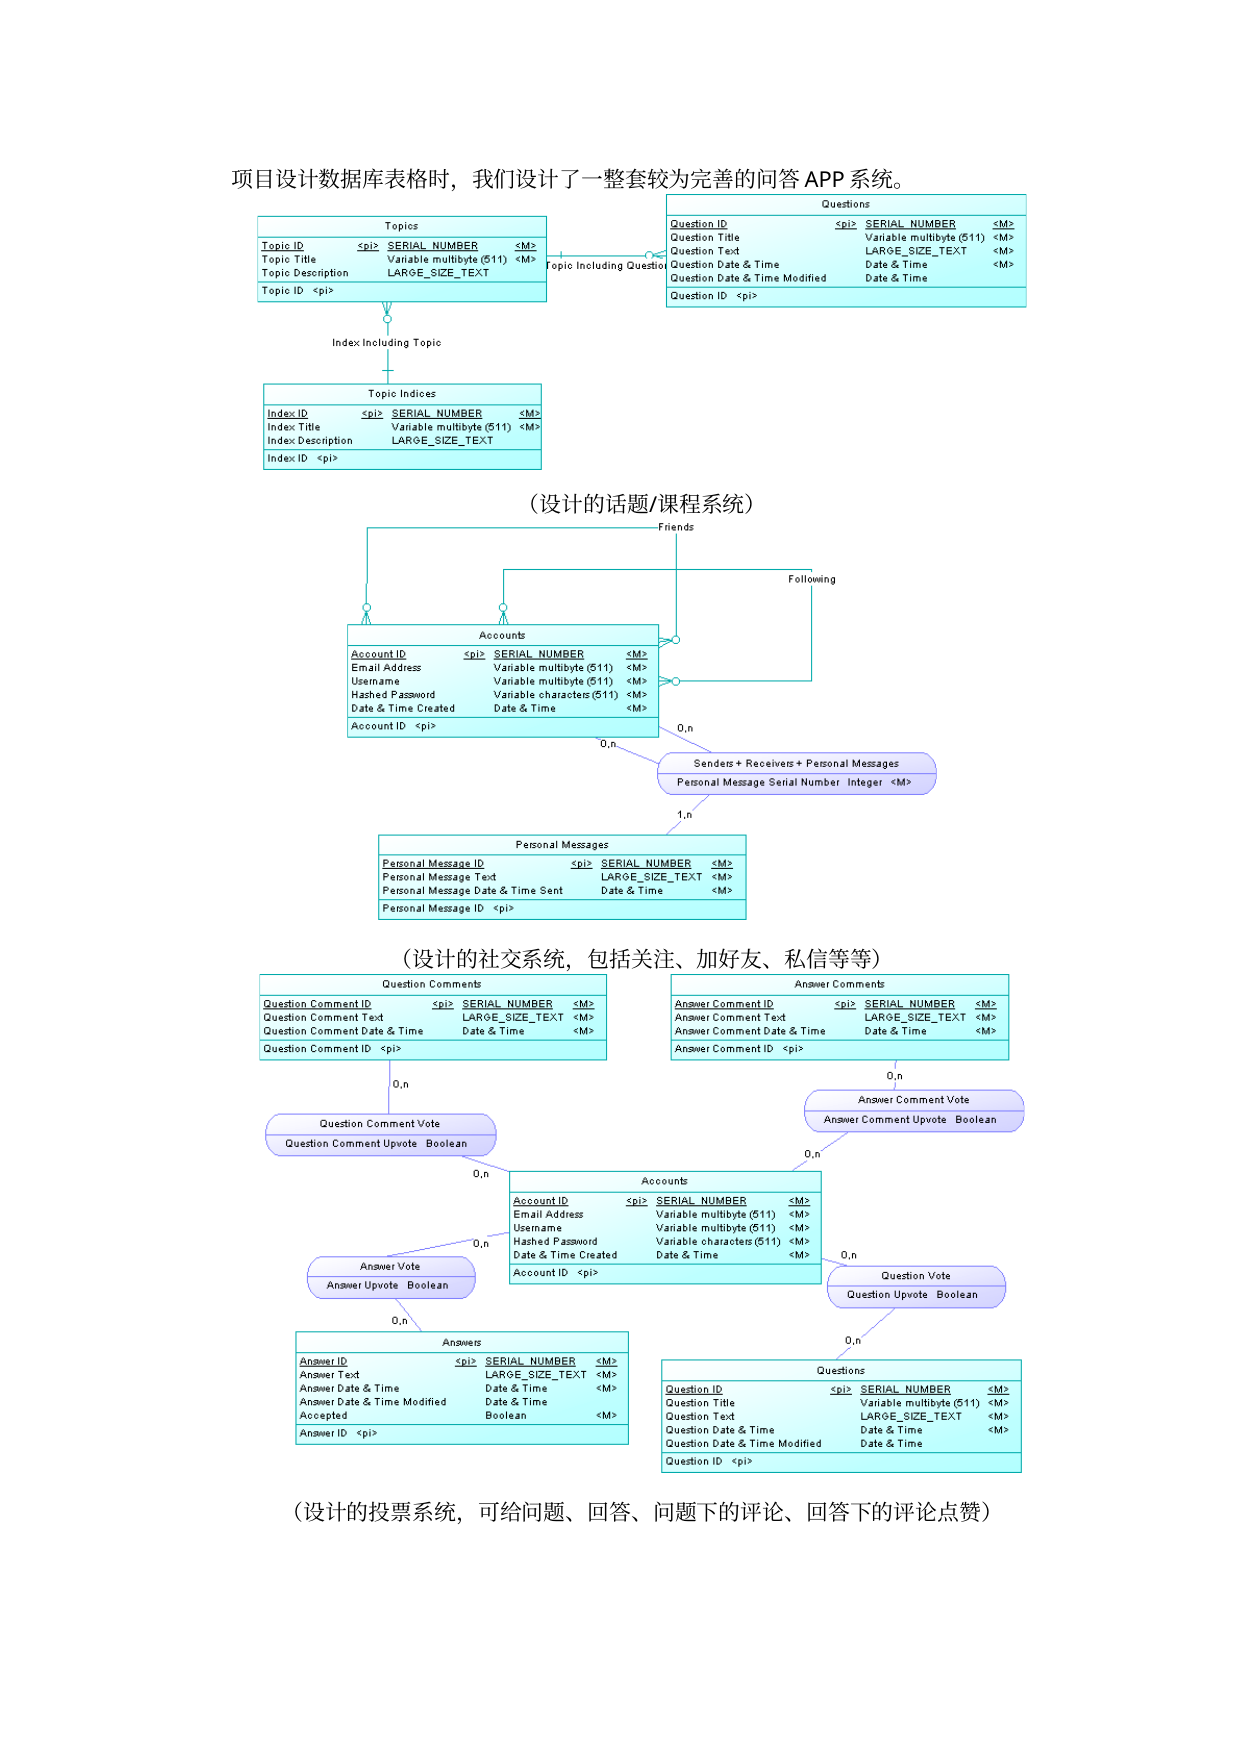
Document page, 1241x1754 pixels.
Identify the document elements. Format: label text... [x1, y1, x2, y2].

text （设计的社交系统，包括关注、加好友、私信等等） [187, 942, 1053, 974]
picture [259, 974, 1025, 1473]
picture [347, 519, 937, 920]
text （设计的投票系统，可给问题、回答、问题下的评论、回答下的评论点赞） [187, 1494, 1053, 1527]
text （设计的话题/课程系统） [187, 487, 1053, 519]
picture [257, 194, 1027, 470]
text 项目设计数据库表格时，我们设计了一整套较为完善的问答APP系统。 [187, 162, 1053, 194]
